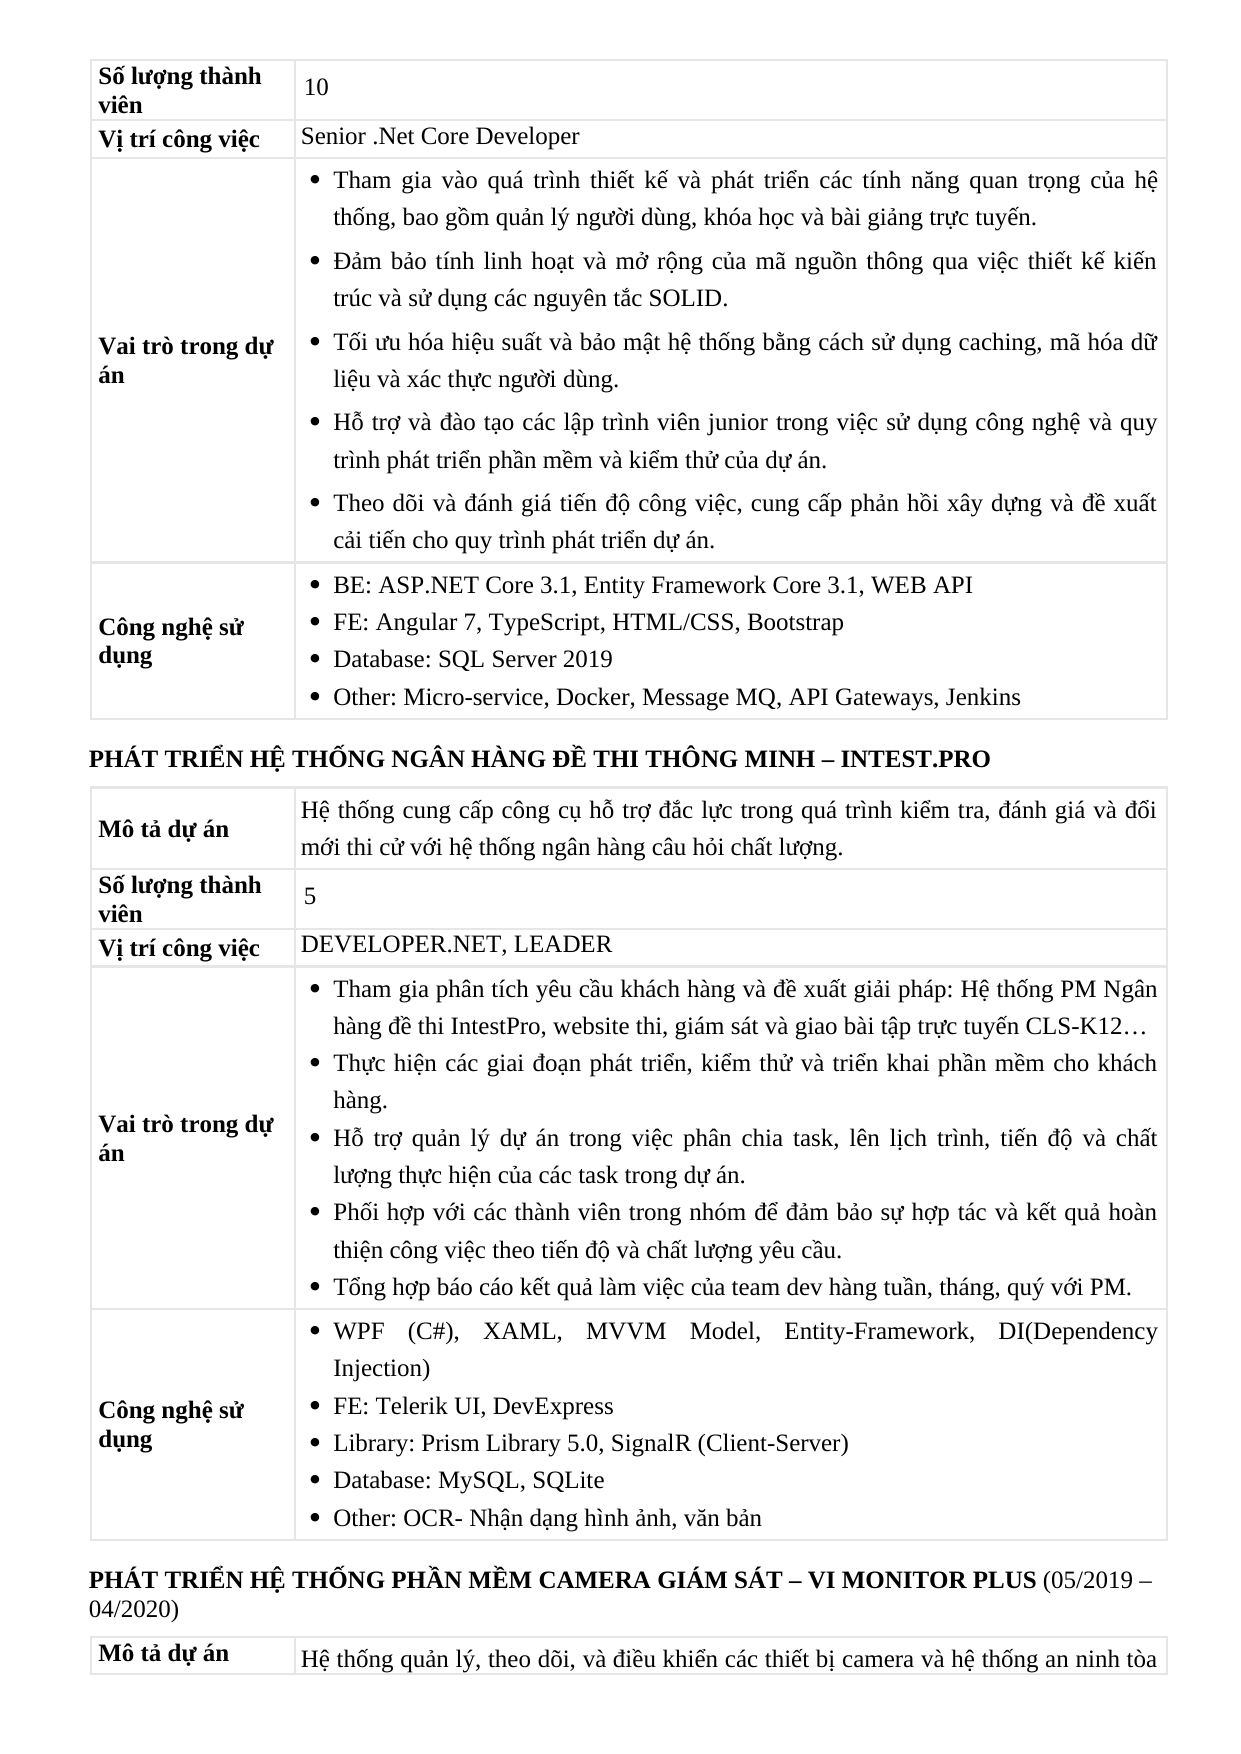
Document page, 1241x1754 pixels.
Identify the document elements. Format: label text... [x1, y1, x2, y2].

table_cell DEVELOPER.NET, LEADER [296, 930, 1166, 965]
table_cell Tham gia phân tích yêu cầu khách hàng và đề xuất giải pháp: Hệ thống PM Ngân hàng đề thi IntestPro, website thi, giám sát và giao bài tập trực tuyến CLS-K12… Thực hiện các giai đoạn phát triển, kiểm thử và triển khai phần mềm cho khách hàng. Hỗ trợ quản lý dự án trong việc phân chia task, lên lịch trình, tiến độ và chất lượng thực hiện của các task trong dự án. Phối hợp với các thành viên trong nhóm để đảm bảo sự hợp tác và kết quả hoàn thiện công việc theo tiến độ và chất lượng yêu cầu. Tổng hợp báo cáo kết quả làm việc của team dev hàng tuần, tháng, quý với PM. [296, 968, 1166, 1308]
table_cell Tham gia vào quá trình thiết kế và phát triển các tính năng quan trọng của hệ thống, bao gồm quản lý người dùng, khóa học và bài giảng trực tuyến. Đảm bảo tính linh hoạt và mở rộng của mã nguồn thông qua việc thiết kế kiến trúc và sử dụng các nguyên tắc SOLID. Tối ưu hóa hiệu suất và bảo mật hệ thống bằng cách sử dụng caching, mã hóa dữ liệu và xác thực người dùng. Hỗ trợ và đào tạo các lập trình viên junior trong việc sử dụng công nghệ và quy trình phát triển phần mềm và kiểm thử của dự án. Theo dõi và đánh giá tiến độ công việc, cung cấp phản hồi xây dựng và đề xuất cải tiến cho quy trình phát triển dự án. [296, 159, 1166, 561]
table_cell Số lượng thành viên [92, 61, 294, 119]
table_cell Vai trò trong dự án [92, 159, 294, 561]
text PHÁT TRIỂN HỆ THỐNG PHẦN MỀM CAMERA GIÁM SÁT – VI MONITOR PLUS (05/2019 – 04/2020) [89, 1566, 1152, 1623]
table_cell 5 [296, 870, 1166, 927]
table_cell 10 [296, 61, 1166, 119]
table_cell BE: ASP.NET Core 3.1, Entity Framework Core 3.1, WEB API FE: Angular 7, TypeScript, HTML/CSS, Bootstrap Database: SQL Server 2019 Other: Micro-service, Docker, Message MQ, API Gateways, Jenkins [296, 564, 1166, 717]
text PHÁT TRIỂN HỆ THỐNG NGÂN HÀNG ĐỀ THI THÔNG MINH – INTEST.PRO [89, 744, 1152, 773]
table_cell Công nghệ sử dụng [92, 564, 294, 717]
table_cell Senior .Net Core Developer [296, 121, 1166, 157]
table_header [296, 1638, 1166, 1673]
table_cell Vị trí công việc [92, 121, 294, 157]
table_cell Số lượng thành viên [92, 870, 294, 927]
table_cell WPF (C#), XAML, MVVM Model, Entity-Framework, DI(Dependency Injection) FE: Telerik UI, DevExpress Library: Prism Library 5.0, SignalR (Client-Server) Database: MySQL, SQLite Other: OCR- Nhận dạng hình ảnh, văn bản [296, 1310, 1166, 1538]
table_cell Công nghệ sử dụng [92, 1310, 294, 1538]
table_cell Vai trò trong dự án [92, 968, 294, 1308]
table_header Mô tả dự án [92, 789, 294, 868]
table_cell Vị trí công việc [92, 930, 294, 965]
table_header Hệ thống cung cấp công cụ hỗ trợ đắc lực trong quá trình kiểm tra, đánh giá và đổi mới thi cử với hệ thống ngân hàng câu hỏi chất lượng. [296, 789, 1166, 868]
table_header Mô tả dự án [92, 1638, 294, 1673]
